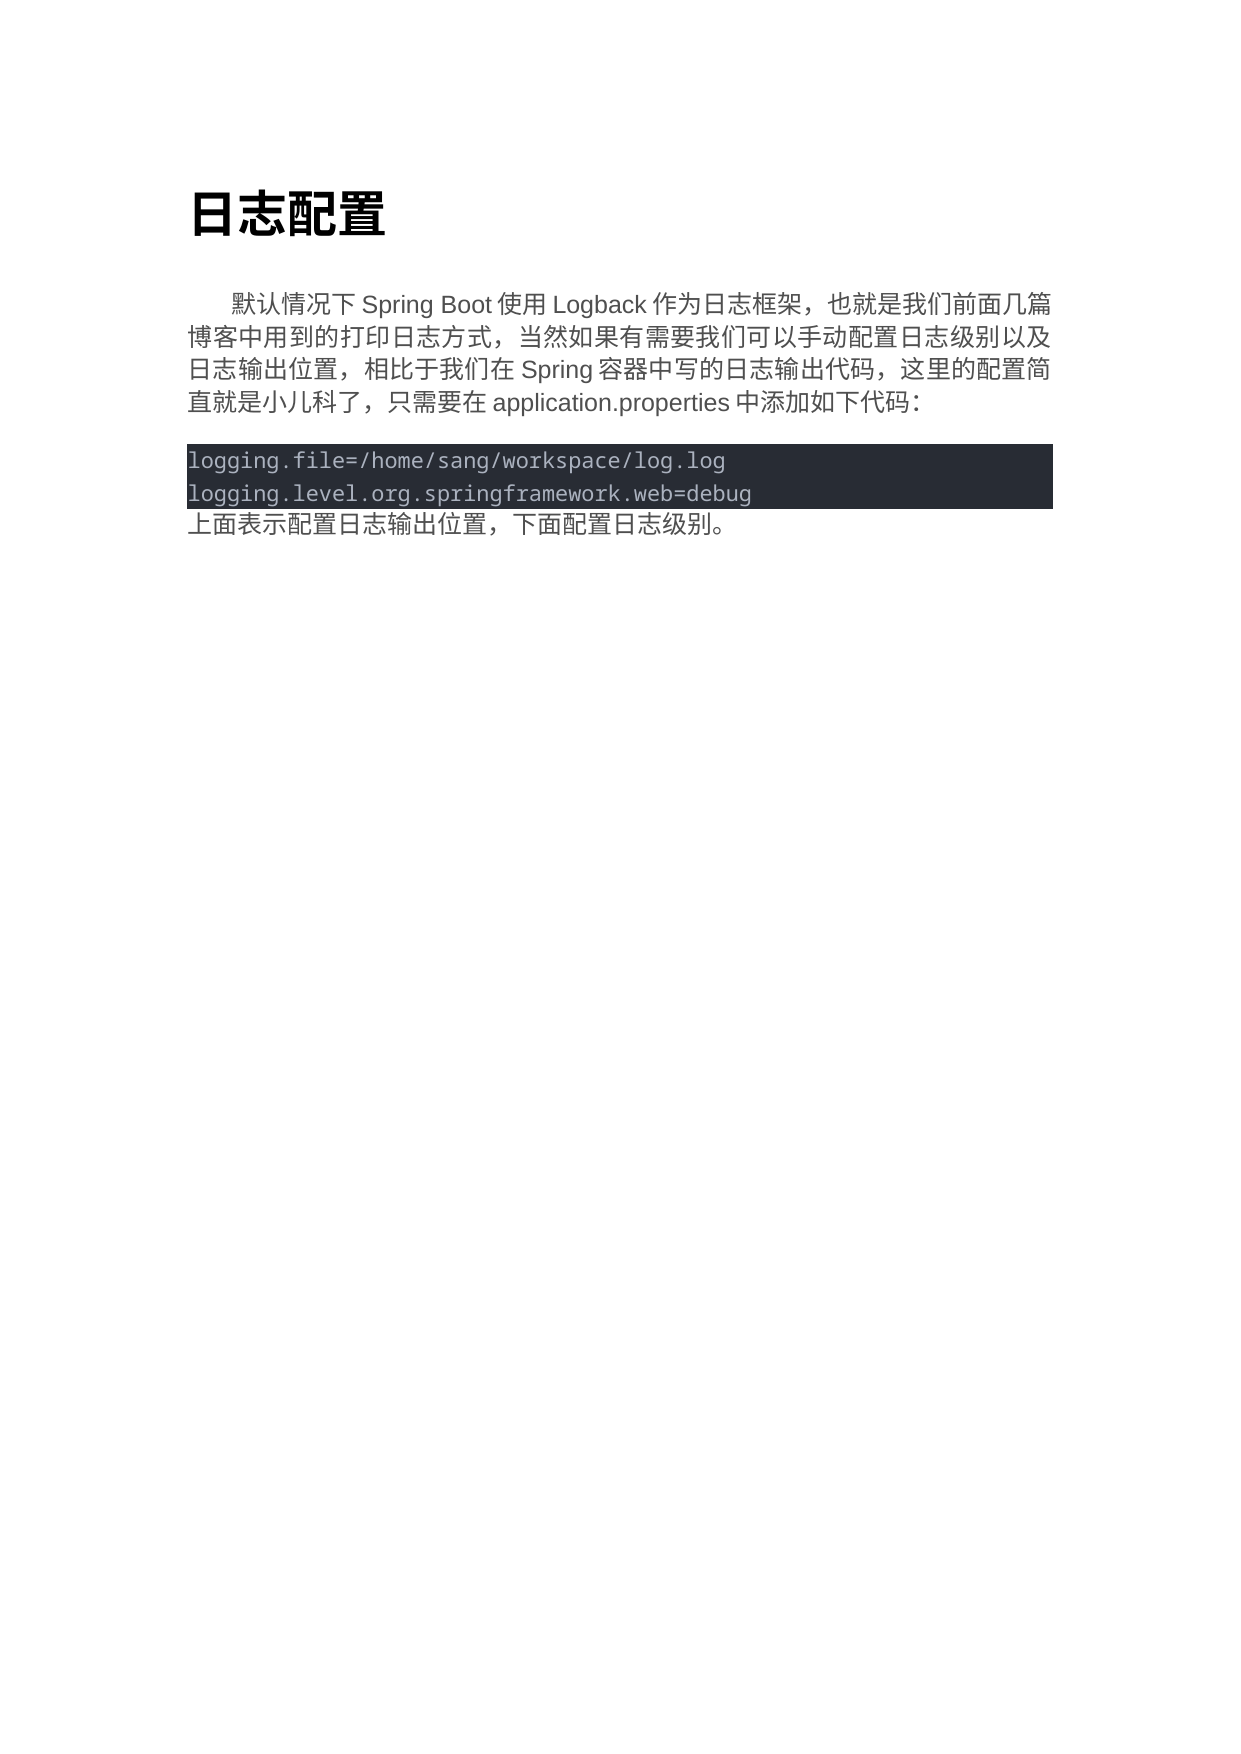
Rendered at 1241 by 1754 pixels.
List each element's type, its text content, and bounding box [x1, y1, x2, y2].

text logging.level.org.springframework.web=debug [187, 476, 1053, 509]
text 上面表示配置日志输出位置，下面配置日志级别。 [187, 509, 1053, 541]
subtitle 日志配置 [187, 162, 1053, 259]
text logging.file=/home/sang/workspace/log.log [187, 444, 1053, 476]
text 默认情况下Spring Boot使用Logback作为日志框架，也就是我们前面几篇博客中用到的打印日志方式，当然如果有需要我们可以手动配置日志级别以及日志输出位置，相比于我们在Spring容器中写的日志输出代码，这里的配置简直就是小儿科了，只需要在application.properties中添加如下代码： [187, 289, 1053, 419]
